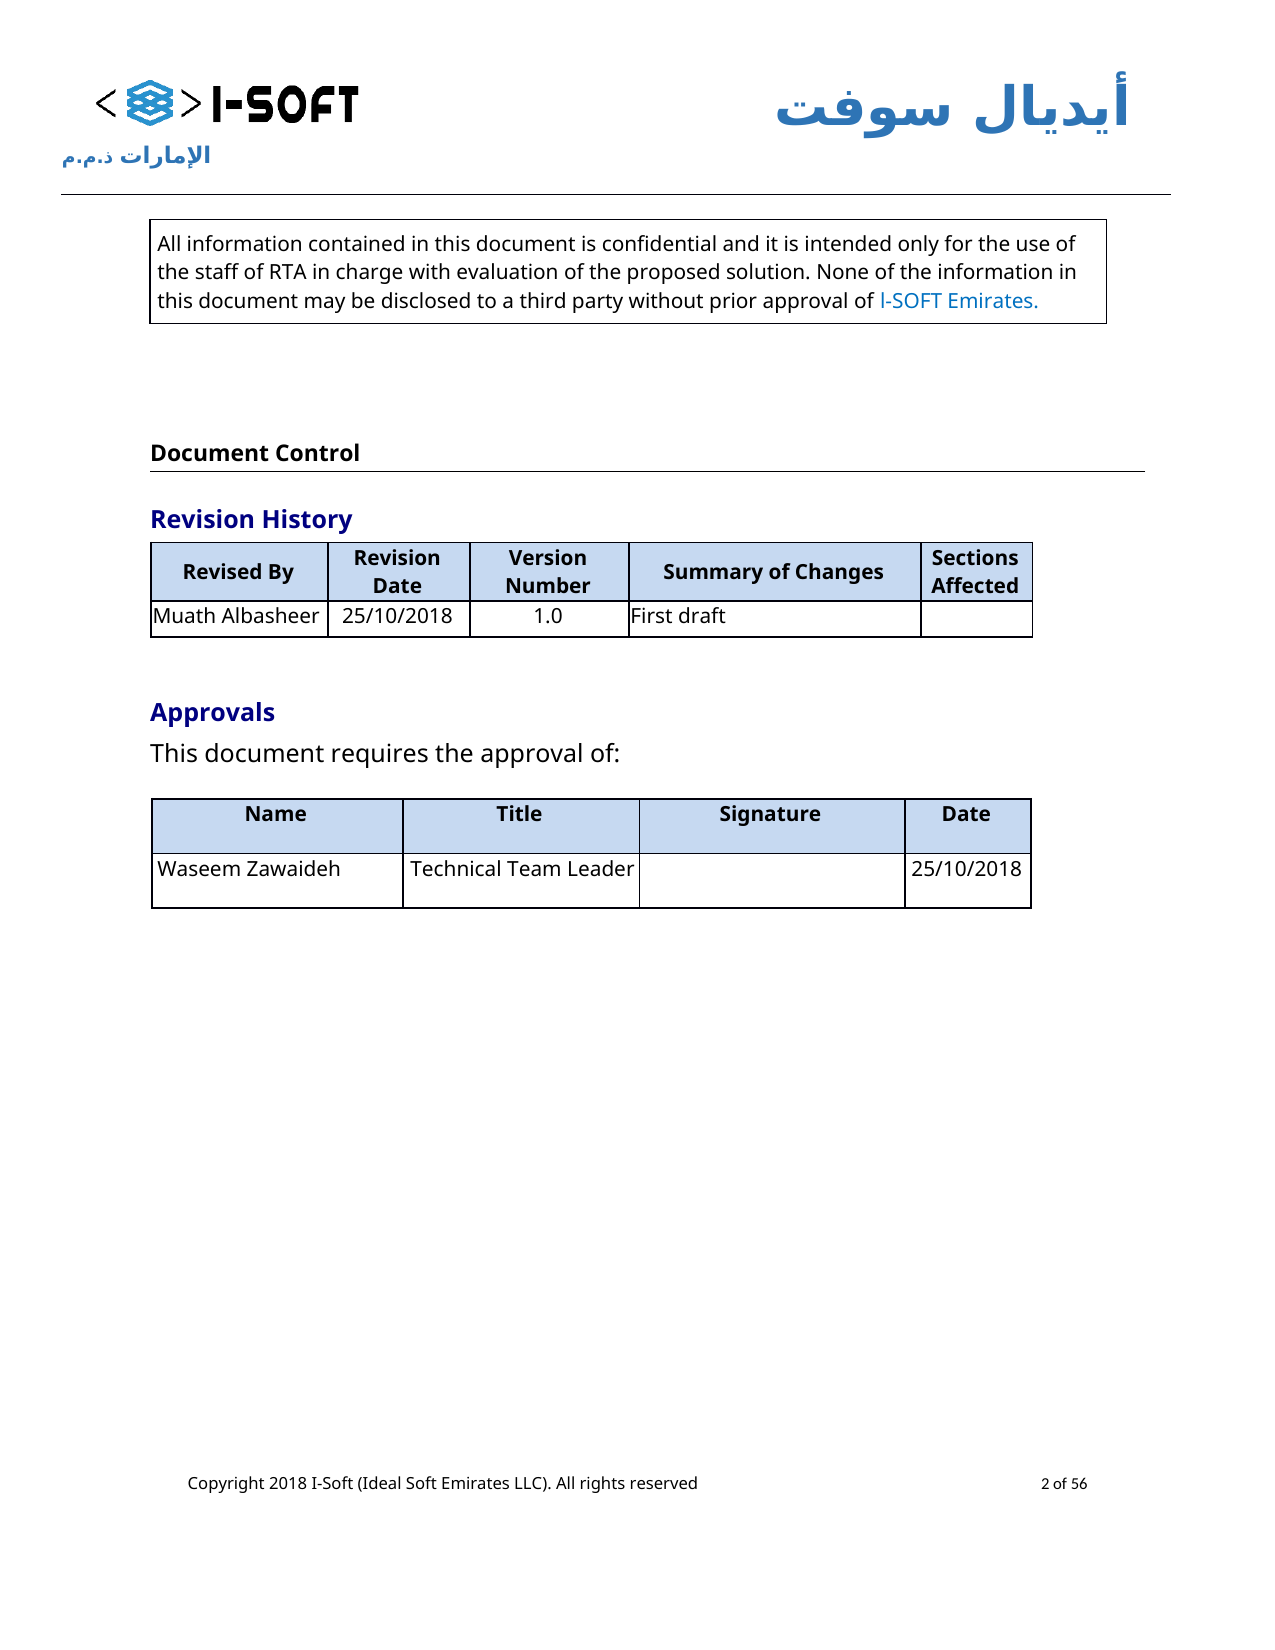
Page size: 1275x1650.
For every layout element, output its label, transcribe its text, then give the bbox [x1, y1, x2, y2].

table_header Sections Affected [922, 543, 1032, 600]
table_cell 1.0 [471, 602, 628, 636]
text Document Control [150, 437, 1145, 471]
table_header Signature [640, 800, 904, 853]
table_cell 25/10/2018 [906, 854, 1030, 907]
table_header Version Number [471, 543, 628, 600]
table_cell [922, 602, 1032, 636]
table_header Title [404, 800, 639, 853]
table_cell First draft [630, 602, 920, 636]
table_header Revision Date [329, 543, 469, 600]
text Approvals [150, 695, 1125, 729]
table_cell 25/10/2018 [329, 602, 469, 636]
table_cell Muath Albasheer [152, 602, 327, 636]
table_header Revised By [152, 543, 327, 600]
table_cell Waseem Zawaideh [153, 854, 402, 907]
table_header Summary of Changes [630, 543, 920, 600]
table_header Date [906, 800, 1030, 853]
table_header All information contained in this document is confidential and it is intended only for the use of the staff of RTA in charge with evaluation of the proposed solution. None of the information in this document may be disclosed to a third party without prior approval of l-SOFT Emirates. [151, 220, 1106, 323]
table_cell [640, 854, 904, 907]
text Revision History [150, 501, 1125, 535]
table_cell Technical Team Leader [404, 854, 639, 907]
picture [61, 80, 393, 126]
text This document requires the approval of: [150, 735, 1125, 769]
table_header Name [153, 800, 402, 853]
